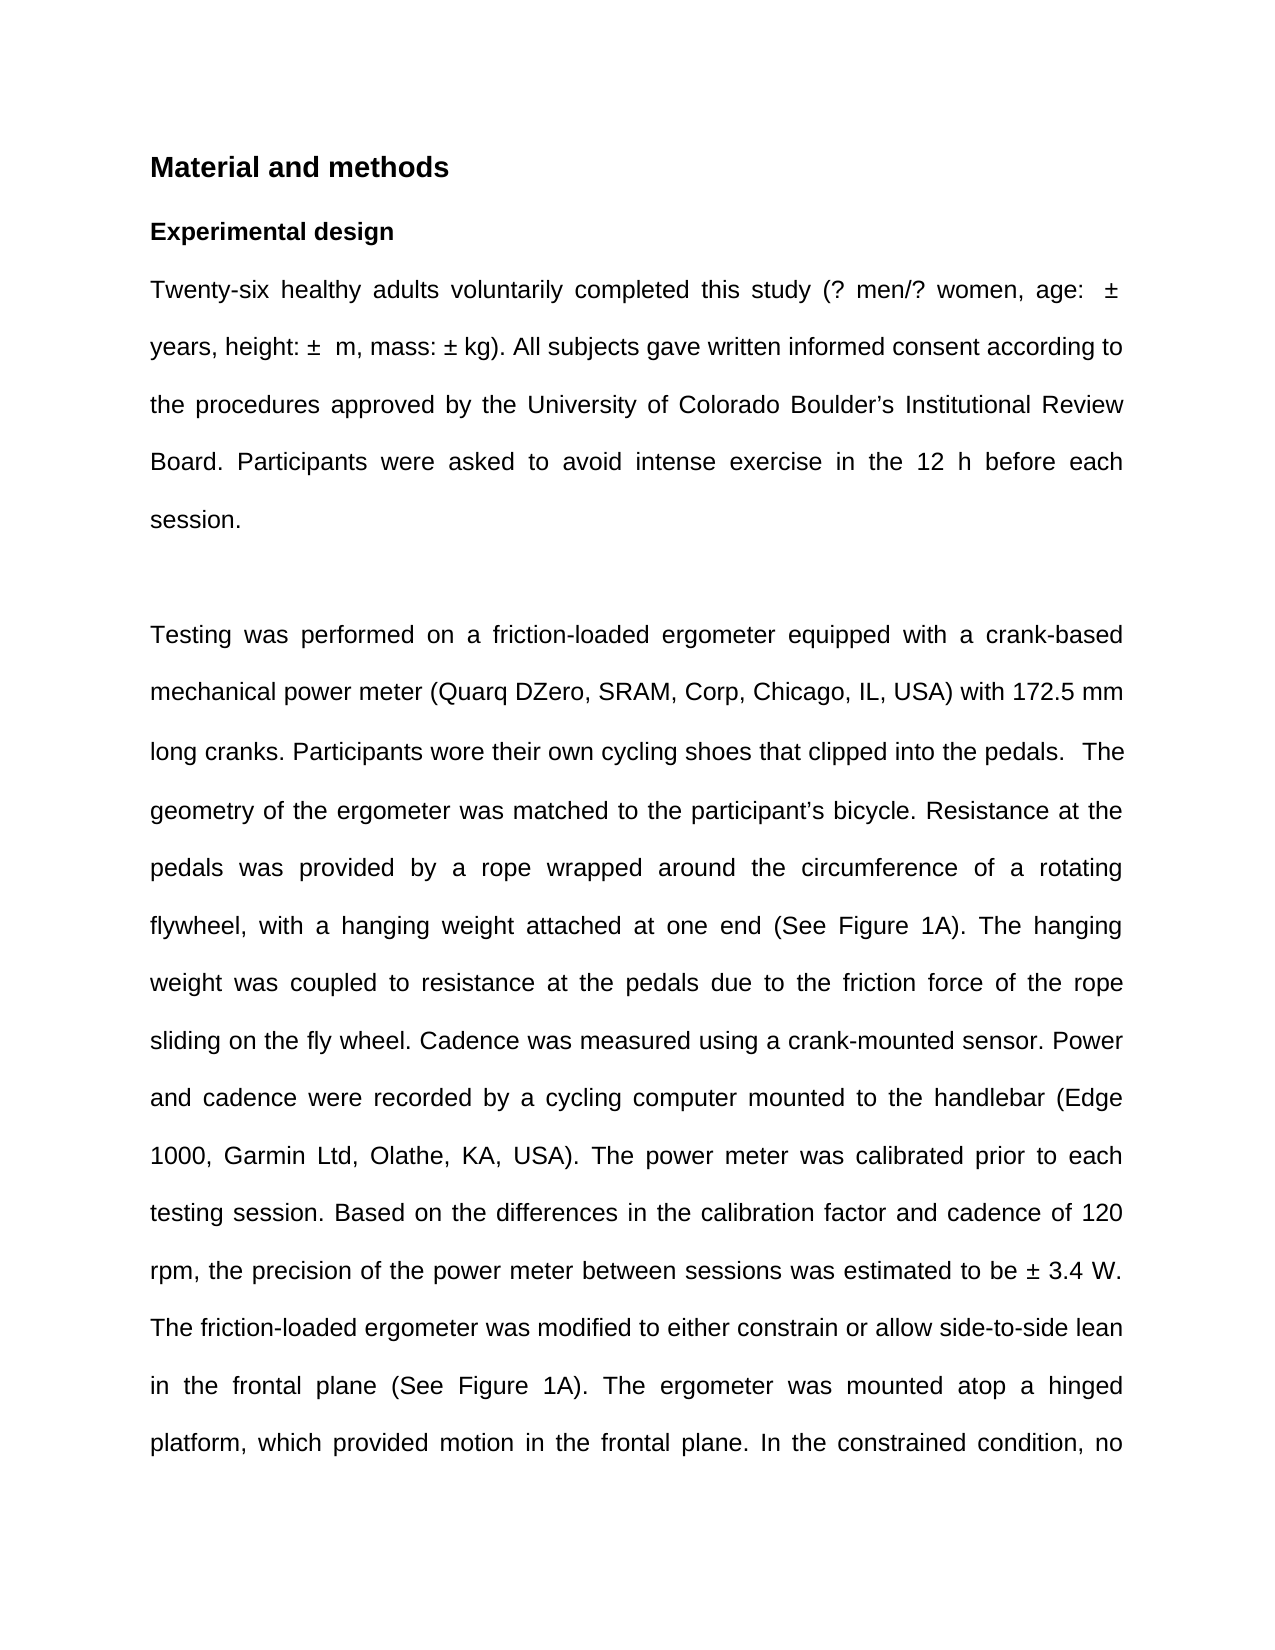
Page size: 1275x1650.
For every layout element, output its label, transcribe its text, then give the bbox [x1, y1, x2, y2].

subtitle Material and methods [150, 150, 1125, 183]
text Twenty-six healthy adults voluntarily completed this study (? men/? women, age: ± years, height: ± m, mass: ± kg). All subjects gave written informed consent according to the procedures approved by the University of Colorado Boulder’s Institutional Review Board. Participants were asked to avoid intense exercise in the 12 h before each session. [150, 274, 1125, 533]
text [150, 619, 1125, 1457]
subtitle Experimental design [150, 217, 1125, 246]
